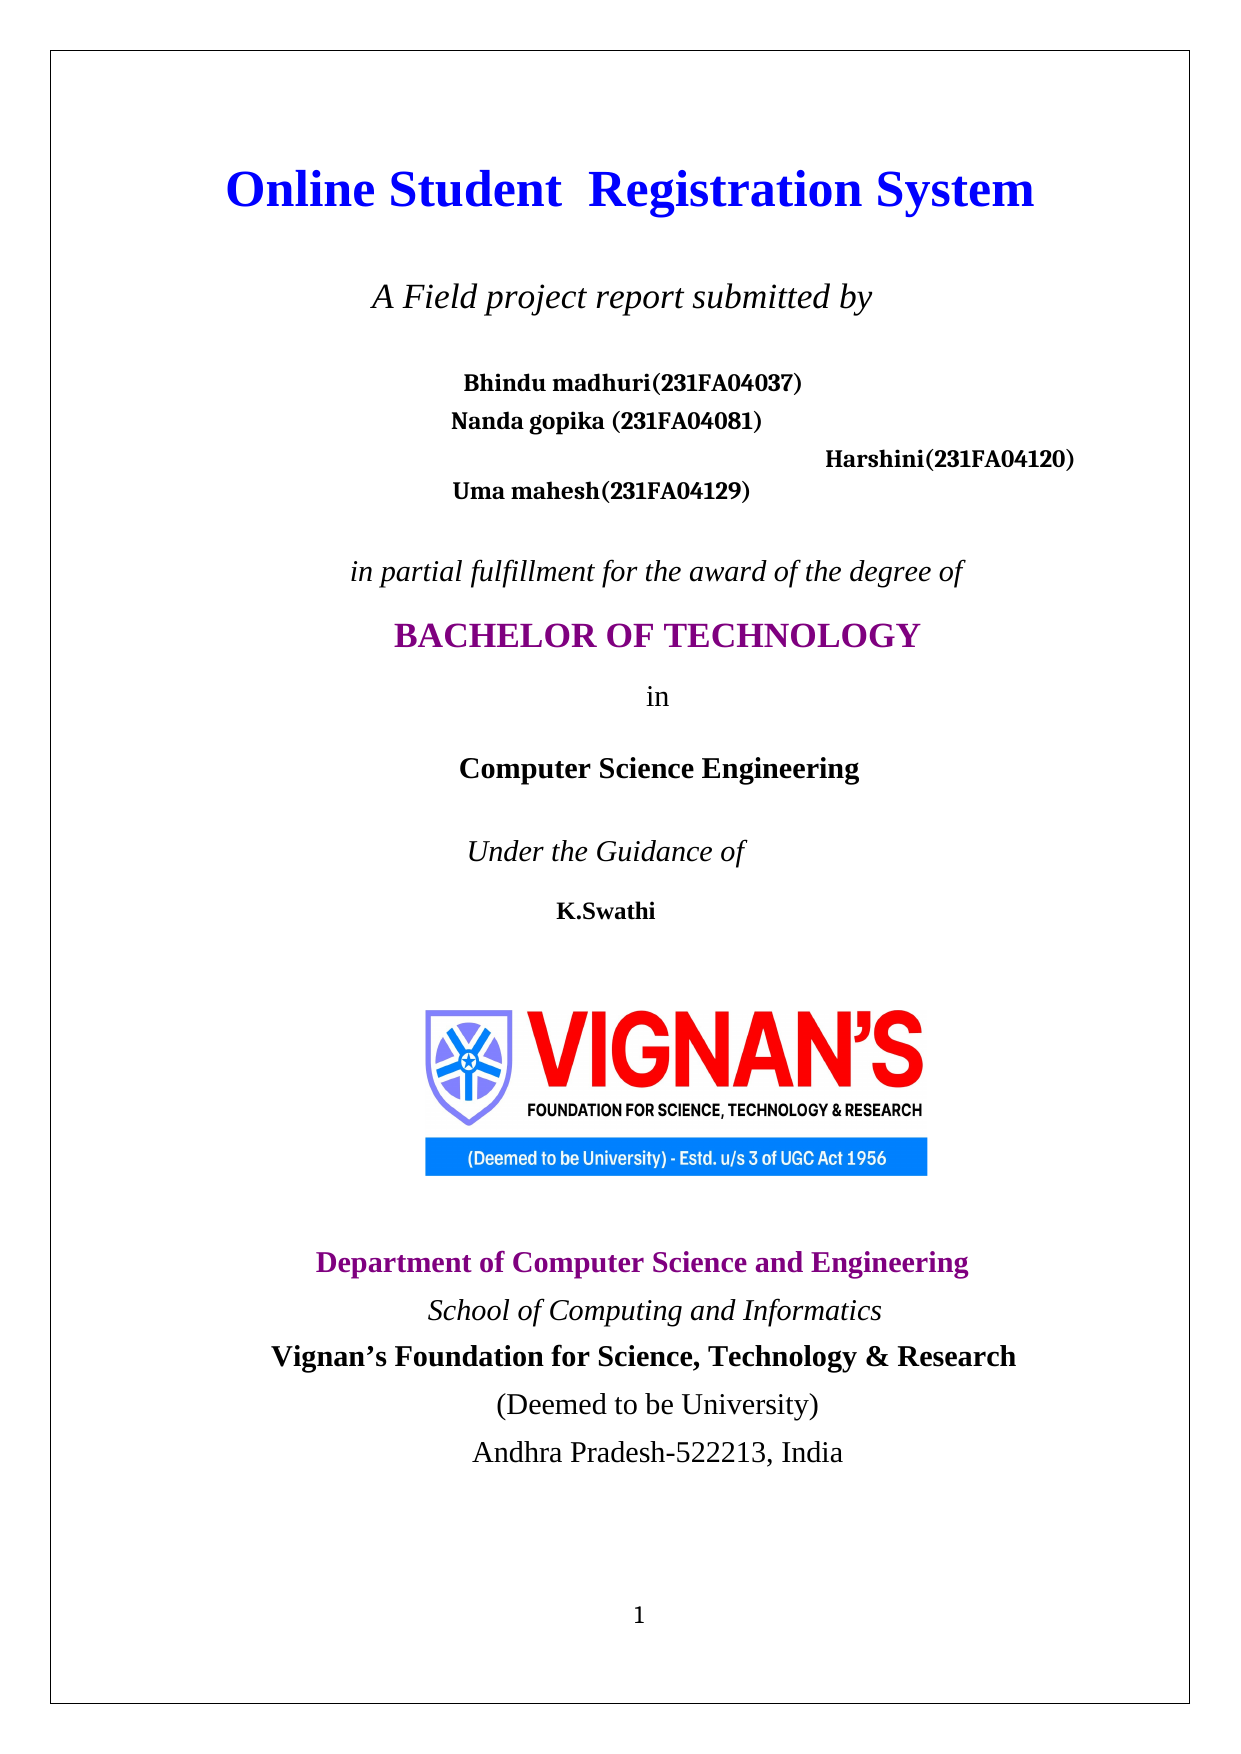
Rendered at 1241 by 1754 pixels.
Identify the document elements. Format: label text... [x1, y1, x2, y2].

text Nanda gopika (231FA04081) [187, 407, 1079, 436]
text Vignan’s Foundation for Science, Technology & Research [256, 1338, 1090, 1373]
text (Deemed to be University) [225, 1386, 1090, 1421]
text Andhra Pradesh-522213, India [225, 1434, 1090, 1469]
text Department of Computer Science and Engineering [187, 1244, 1090, 1279]
text K.Swathi [187, 896, 1086, 925]
text in [225, 678, 1090, 713]
text School of Computing and Informatics [223, 1292, 1090, 1327]
text BACHELOR OF TECHNOLOGY [225, 614, 1090, 655]
text Computer Science Engineering [225, 750, 1068, 785]
text Under the Guidance of [187, 833, 1086, 868]
text Online Student Registration System [225, 158, 1090, 217]
text Bhindu madhuri(231FA04037) [187, 369, 1079, 397]
text A Field project report submitted by [222, 275, 1090, 316]
text in partial fulfillment for the award of the degree of [225, 554, 1090, 588]
picture [425, 1010, 928, 1176]
text Harshini(231FA04120) Uma mahesh(231FA04129) [187, 445, 1079, 506]
